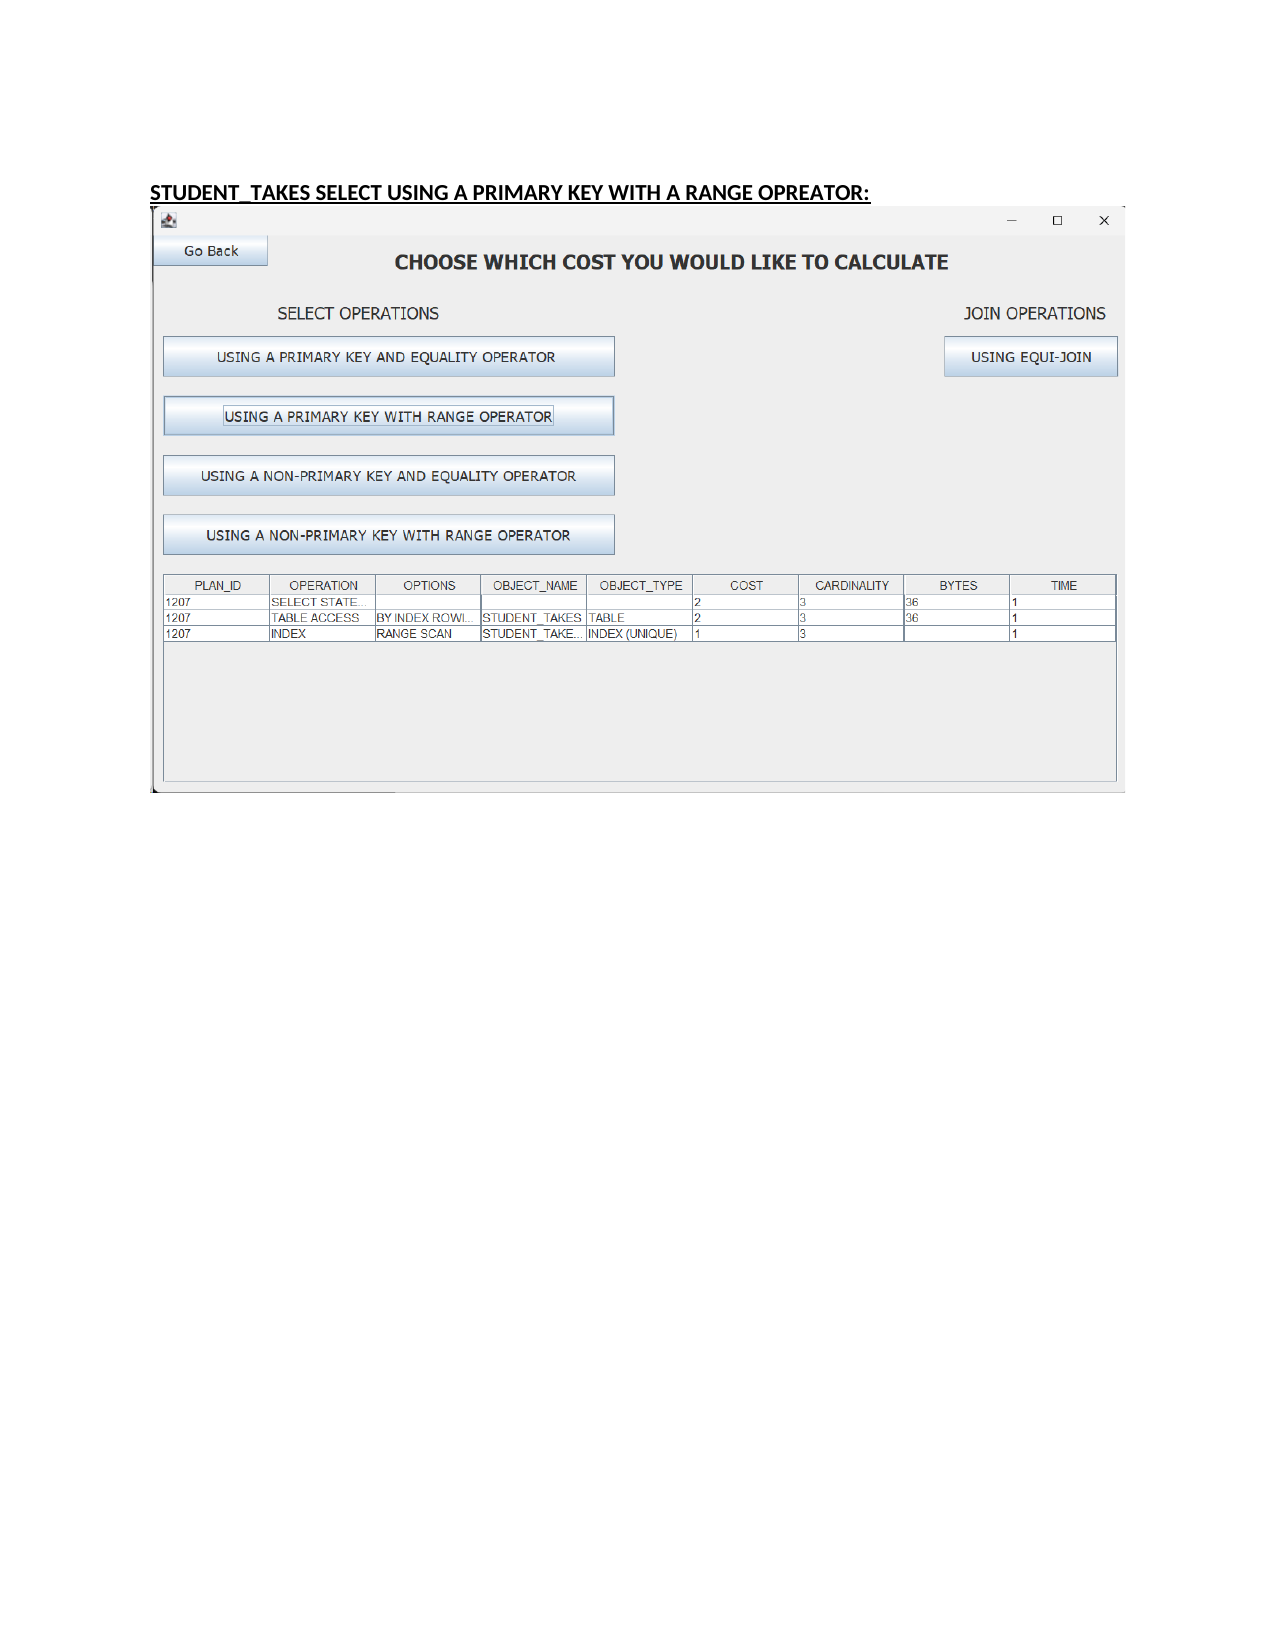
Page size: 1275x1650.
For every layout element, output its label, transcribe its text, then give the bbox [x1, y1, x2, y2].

text STUDENT_TAKES SELECT USING A PRIMARY KEY WITH A RANGE OPREATOR: [150, 178, 1125, 206]
picture [150, 206, 1125, 793]
